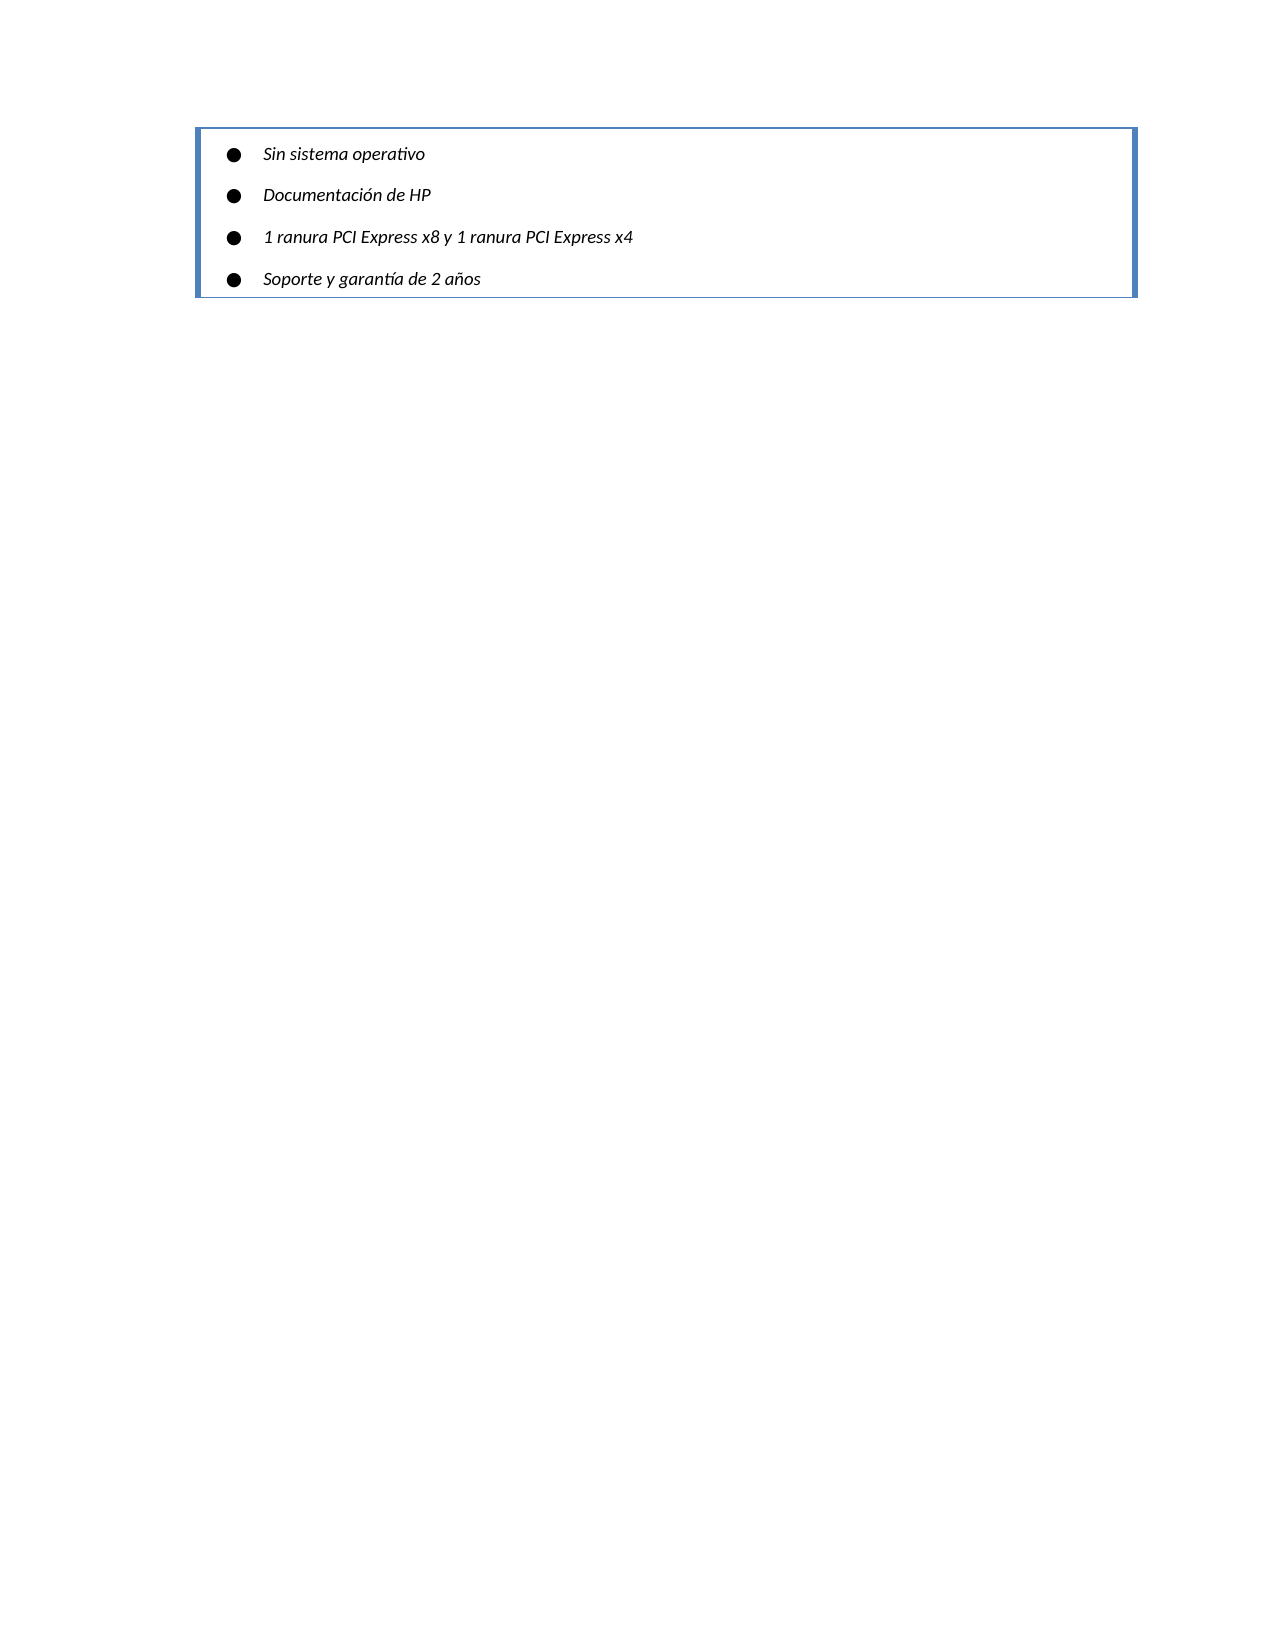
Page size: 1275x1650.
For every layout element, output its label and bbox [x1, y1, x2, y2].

table_cell [201, 129, 1132, 296]
